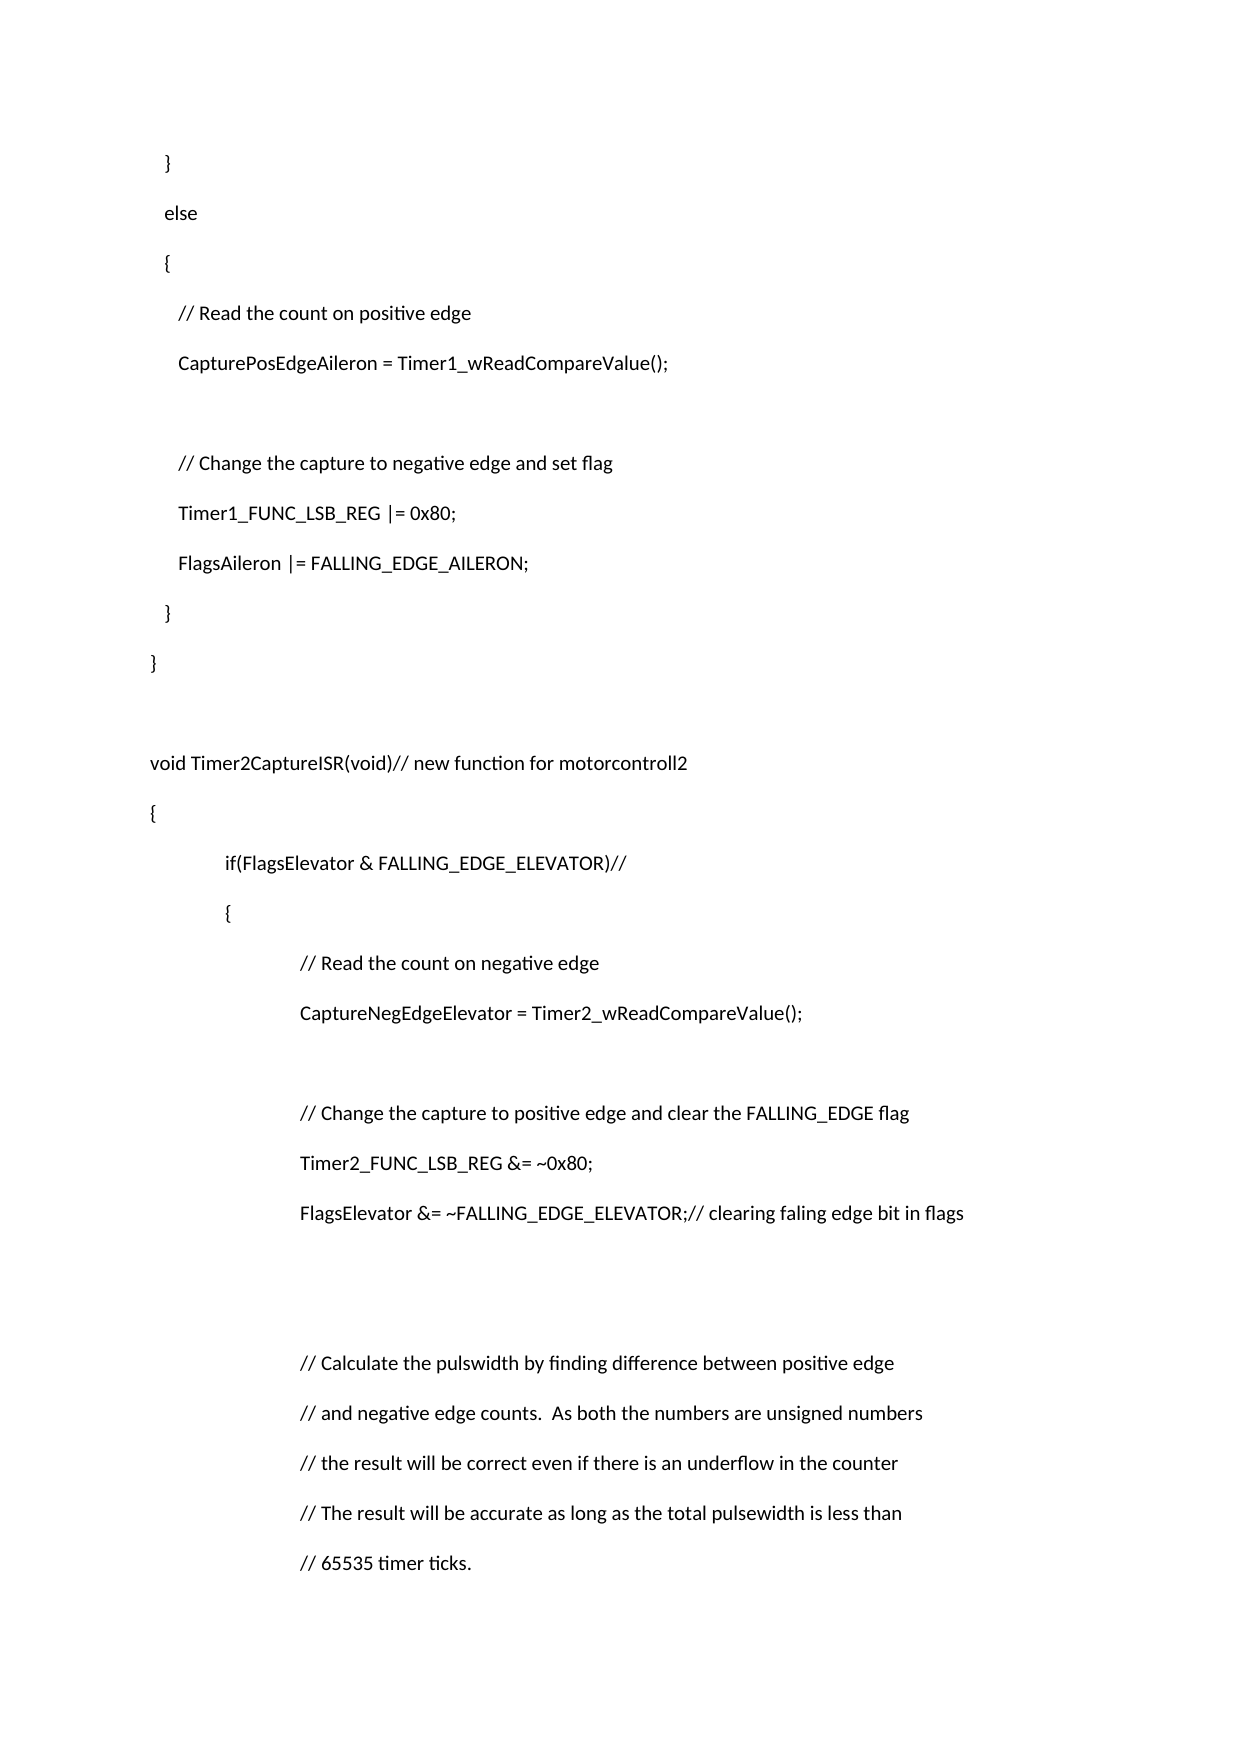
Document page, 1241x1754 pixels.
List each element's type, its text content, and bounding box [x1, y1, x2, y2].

text Timer2_FUNC_LSB_REG &= ~0x80; [150, 1150, 1090, 1175]
text // Read the count on positive edge [150, 300, 1090, 325]
text } [150, 650, 1090, 675]
text { [150, 800, 1090, 825]
text CapturePosEdgeAileron = Timer1_wReadCompareValue(); [150, 350, 1090, 375]
text FlagsElevator &= ~FALLING_EDGE_ELEVATOR;// clearing faling edge bit in flags [150, 1200, 1090, 1225]
text // Read the count on negative edge [150, 950, 1090, 975]
text } [150, 600, 1090, 625]
text // Change the capture to negative edge and set flag [150, 450, 1090, 475]
text FlagsAileron |= FALLING_EDGE_AILERON; [150, 550, 1090, 575]
text Timer1_FUNC_LSB_REG |= 0x80; [150, 500, 1090, 525]
text } [150, 150, 1090, 175]
text // Calculate the pulswidth by finding difference between positive edge [150, 1350, 1090, 1375]
text { [150, 250, 1090, 275]
text // Change the capture to positive edge and clear the FALLING_EDGE flag [150, 1100, 1090, 1125]
text // the result will be correct even if there is an underflow in the counter [150, 1450, 1090, 1475]
text // and negative edge counts. As both the numbers are unsigned numbers [150, 1400, 1090, 1425]
text // 65535 timer ticks. [150, 1550, 1090, 1575]
text CaptureNegEdgeElevator = Timer2_wReadCompareValue(); [150, 1000, 1090, 1025]
text void Timer2CaptureISR(void)// new function for motorcontroll2 [150, 750, 1090, 775]
text { [150, 900, 1090, 925]
text if(FlagsElevator & FALLING_EDGE_ELEVATOR)// [150, 850, 1090, 875]
text // The result will be accurate as long as the total pulsewidth is less than [150, 1500, 1090, 1525]
text else [150, 200, 1090, 225]
